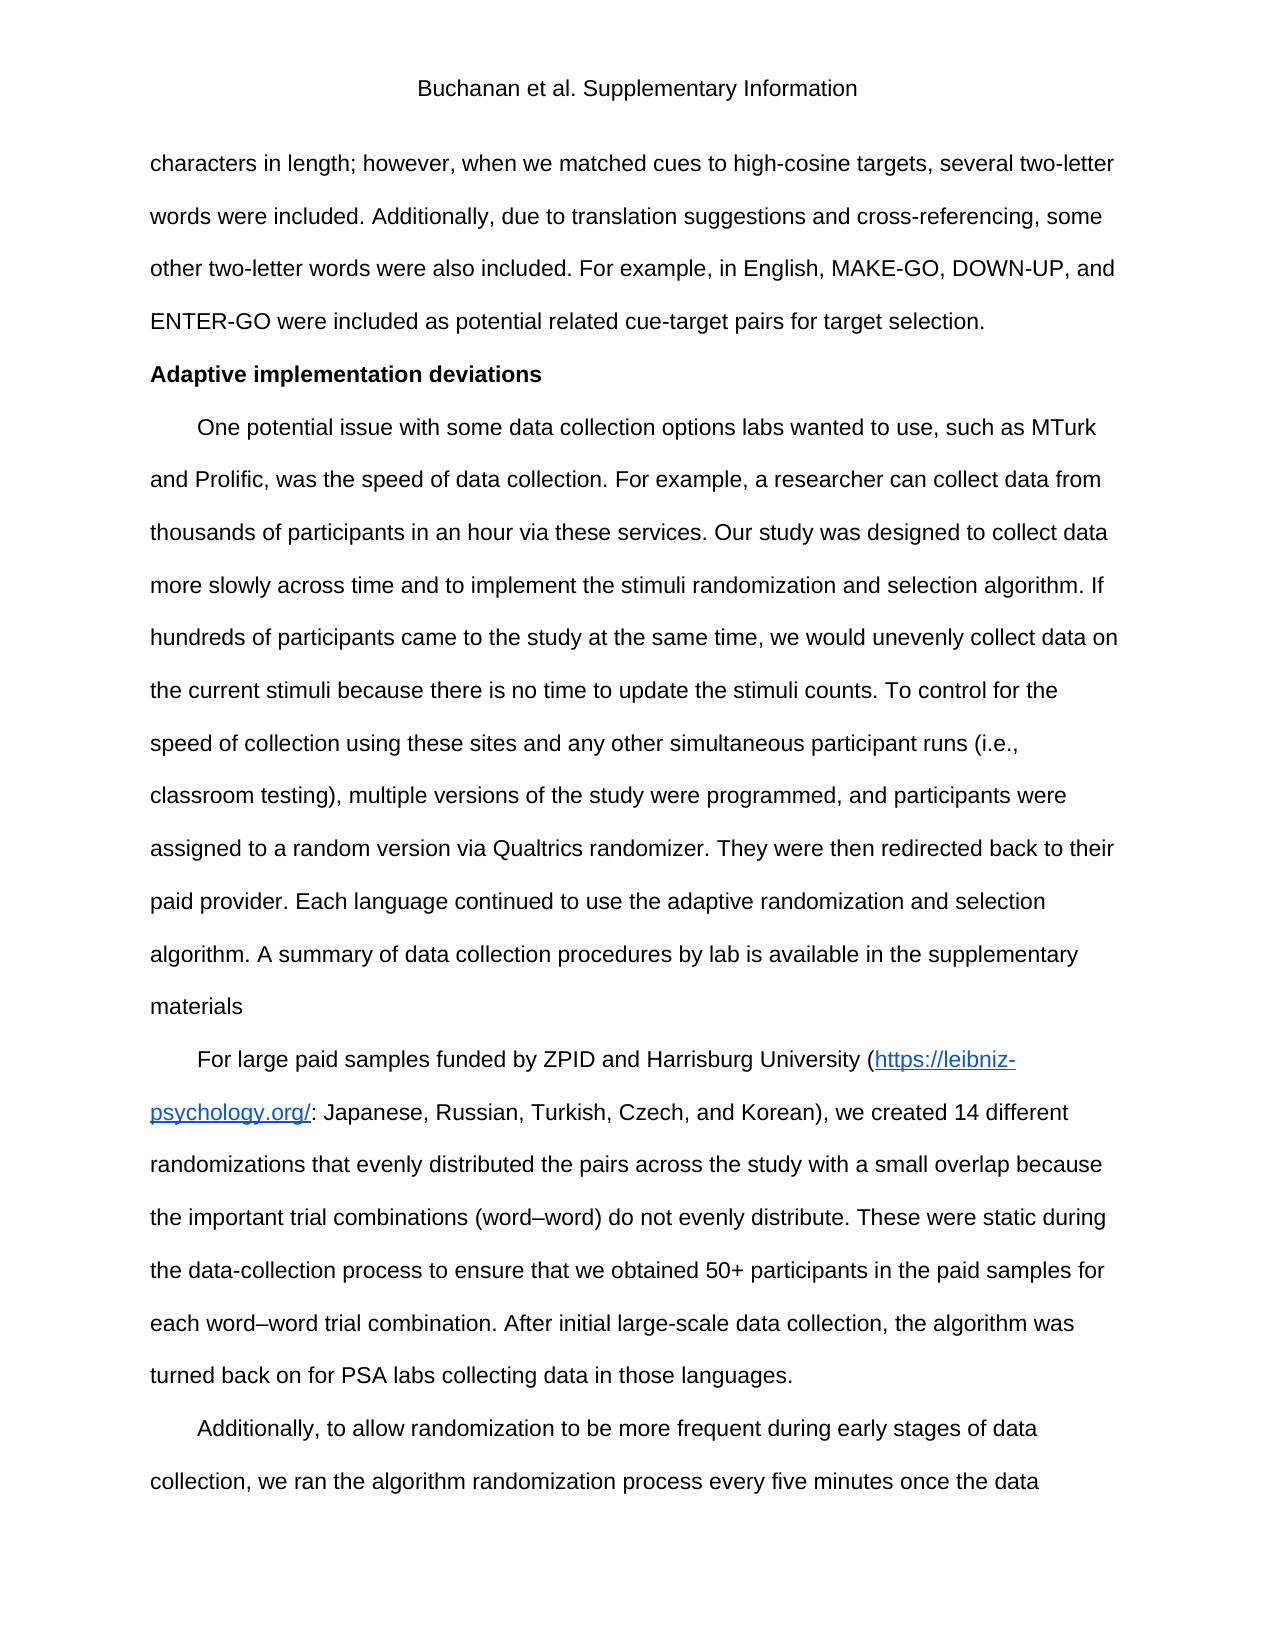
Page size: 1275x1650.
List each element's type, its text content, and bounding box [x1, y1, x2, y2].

text Adaptive implementation deviations [150, 361, 1125, 387]
text One potential issue with some data collection options labs wanted to use, such as MTurk and Prolific, was the speed of data collection. For example, a researcher can collect data from thousands of participants in an hour via these services. Our study was designed to collect data more slowly across time and to implement the stimuli randomization and selection algorithm. If hundreds of participants came to the study at the same time, we would unevenly collect data on the current stimuli because there is no time to update the stimuli counts. To control for the speed of collection using these sites and any other simultaneous participant runs (i.e., classroom testing), multiple versions of the study were programmed, and participants were assigned to a random version via Qualtrics randomizer. They were then redirected back to their paid provider. Each language continued to use the adaptive randomization and selection algorithm. A summary of data collection procedures by lab is available in the supplementary materials [150, 413, 1125, 1020]
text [150, 1415, 1125, 1494]
text For large paid samples funded by ZPID and Harrisburg University (https://leibniz-psychology.org/: Japanese, Russian, Turkish, Czech, and Korean), we created 14 different randomizations that evenly distributed the pairs across the study with a small overlap because the important trial combinations (word–word) do not evenly distribute. These were static during the data-collection process to ensure that we obtained 50+ participants in the paid samples for each word–word trial combination. After initial large-scale data collection, the algorithm was turned back on for PSA labs collecting data in those languages. [150, 1046, 1125, 1389]
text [150, 150, 1125, 334]
